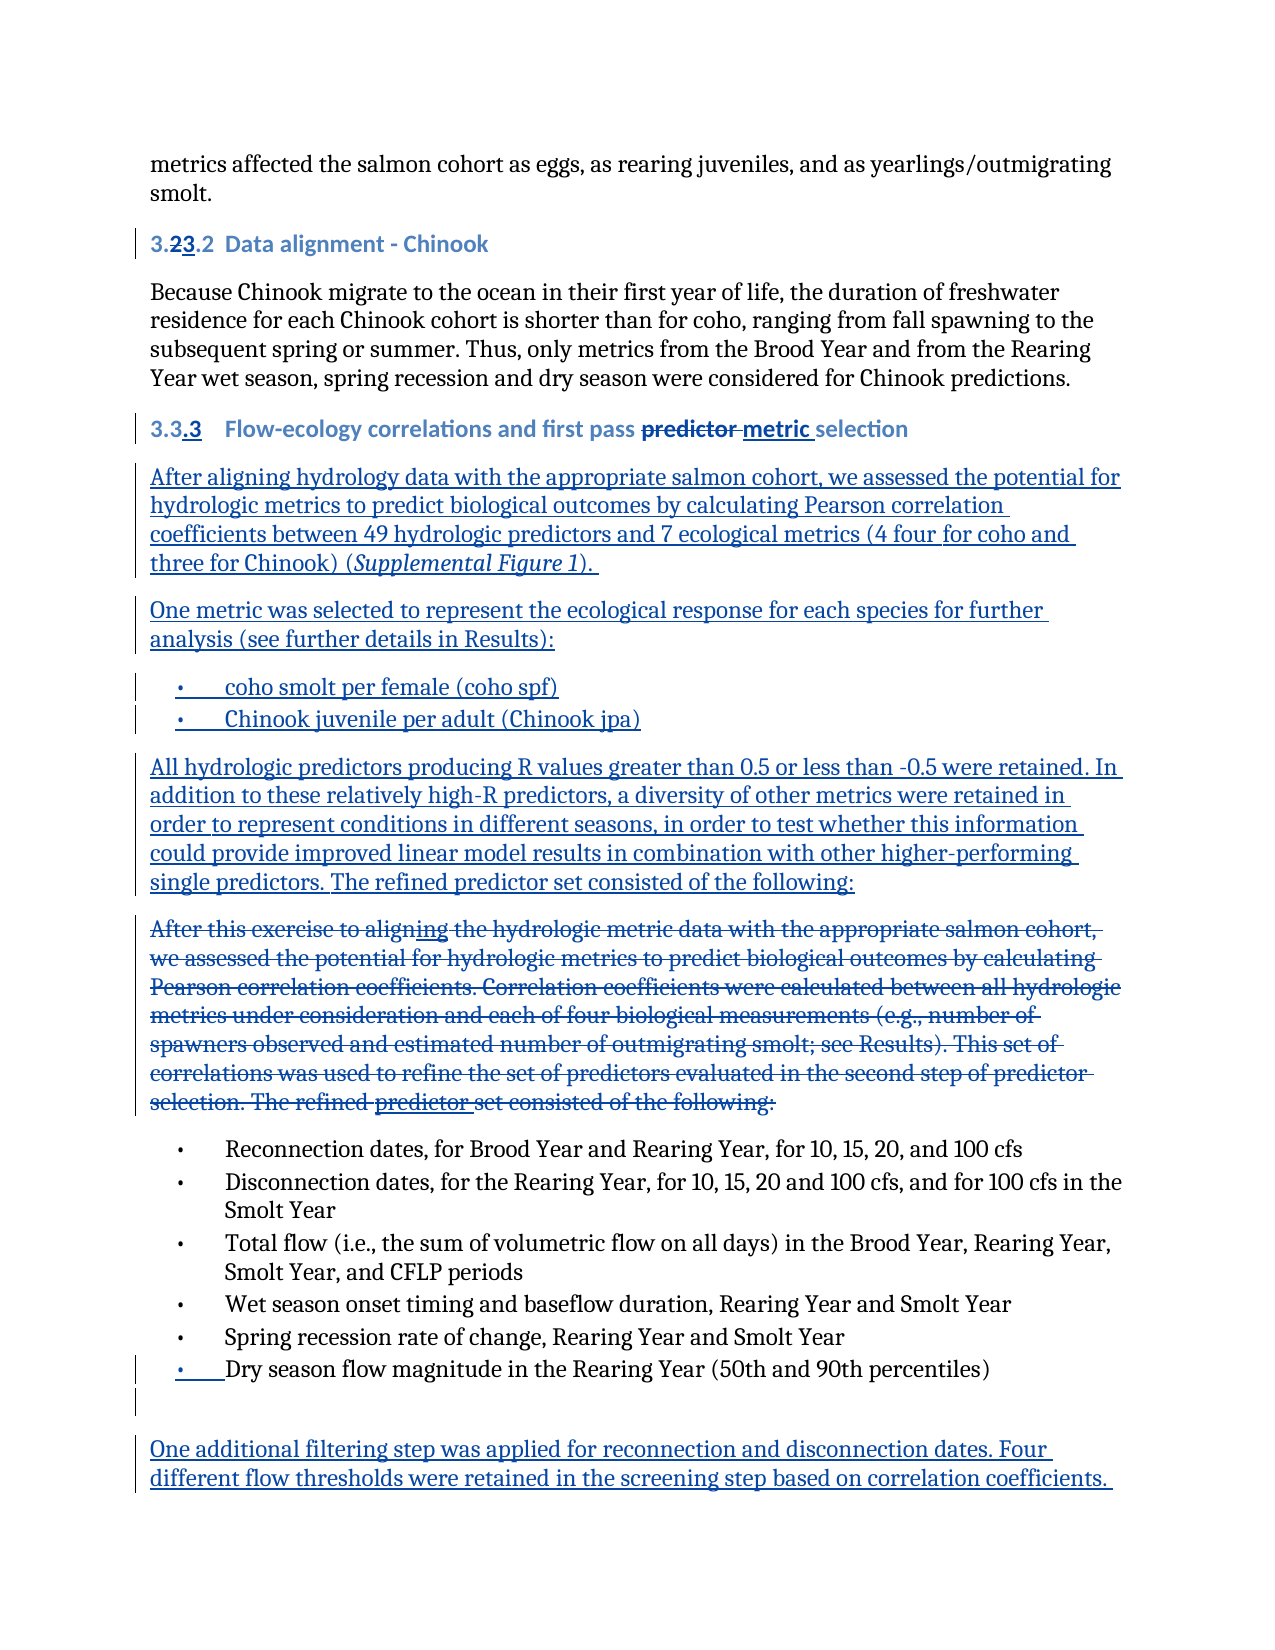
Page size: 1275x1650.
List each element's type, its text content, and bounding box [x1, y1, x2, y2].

list Spring recession rate of change, Rearing Year and Smolt Year [175, 1323, 1125, 1351]
list Total flow (i.e., the sum of volumetric flow on all days) in the Brood Year, Rearing Year, Smolt Year, and CFLP periods [175, 1229, 1125, 1286]
subtitle 3.3 Flow-ecology correlations and first pass selection [150, 413, 1125, 444]
list Reconnection dates, for Brood Year and Rearing Year, for 10, 15, 20, and 100 cfs [175, 1135, 1125, 1164]
list Dry season flow magnitude in the Rearing Year (50th and 90th percentiles) [175, 1355, 1125, 1384]
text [150, 150, 1125, 207]
text Because Chinook migrate to the ocean in their first year of life, the duration of freshwater residence for each Chinook cohort is shorter than for coho, ranging from fall spawning to the subsequent spring or summer. Thus, only metrics from the Brood Year and from the Rearing Year wet season, spring recession and dry season were considered for Chinook predictions. [150, 278, 1125, 393]
list Disconnection dates, for the Rearing Year, for 10, 15, 20 and 100 cfs, and for 100 cfs in the Smolt Year [175, 1168, 1125, 1225]
list Wet season onset timing and baseflow duration, Rearing Year and Smolt Year [175, 1290, 1125, 1319]
subtitle 3..2 Data alignment - Chinook [150, 228, 1125, 259]
